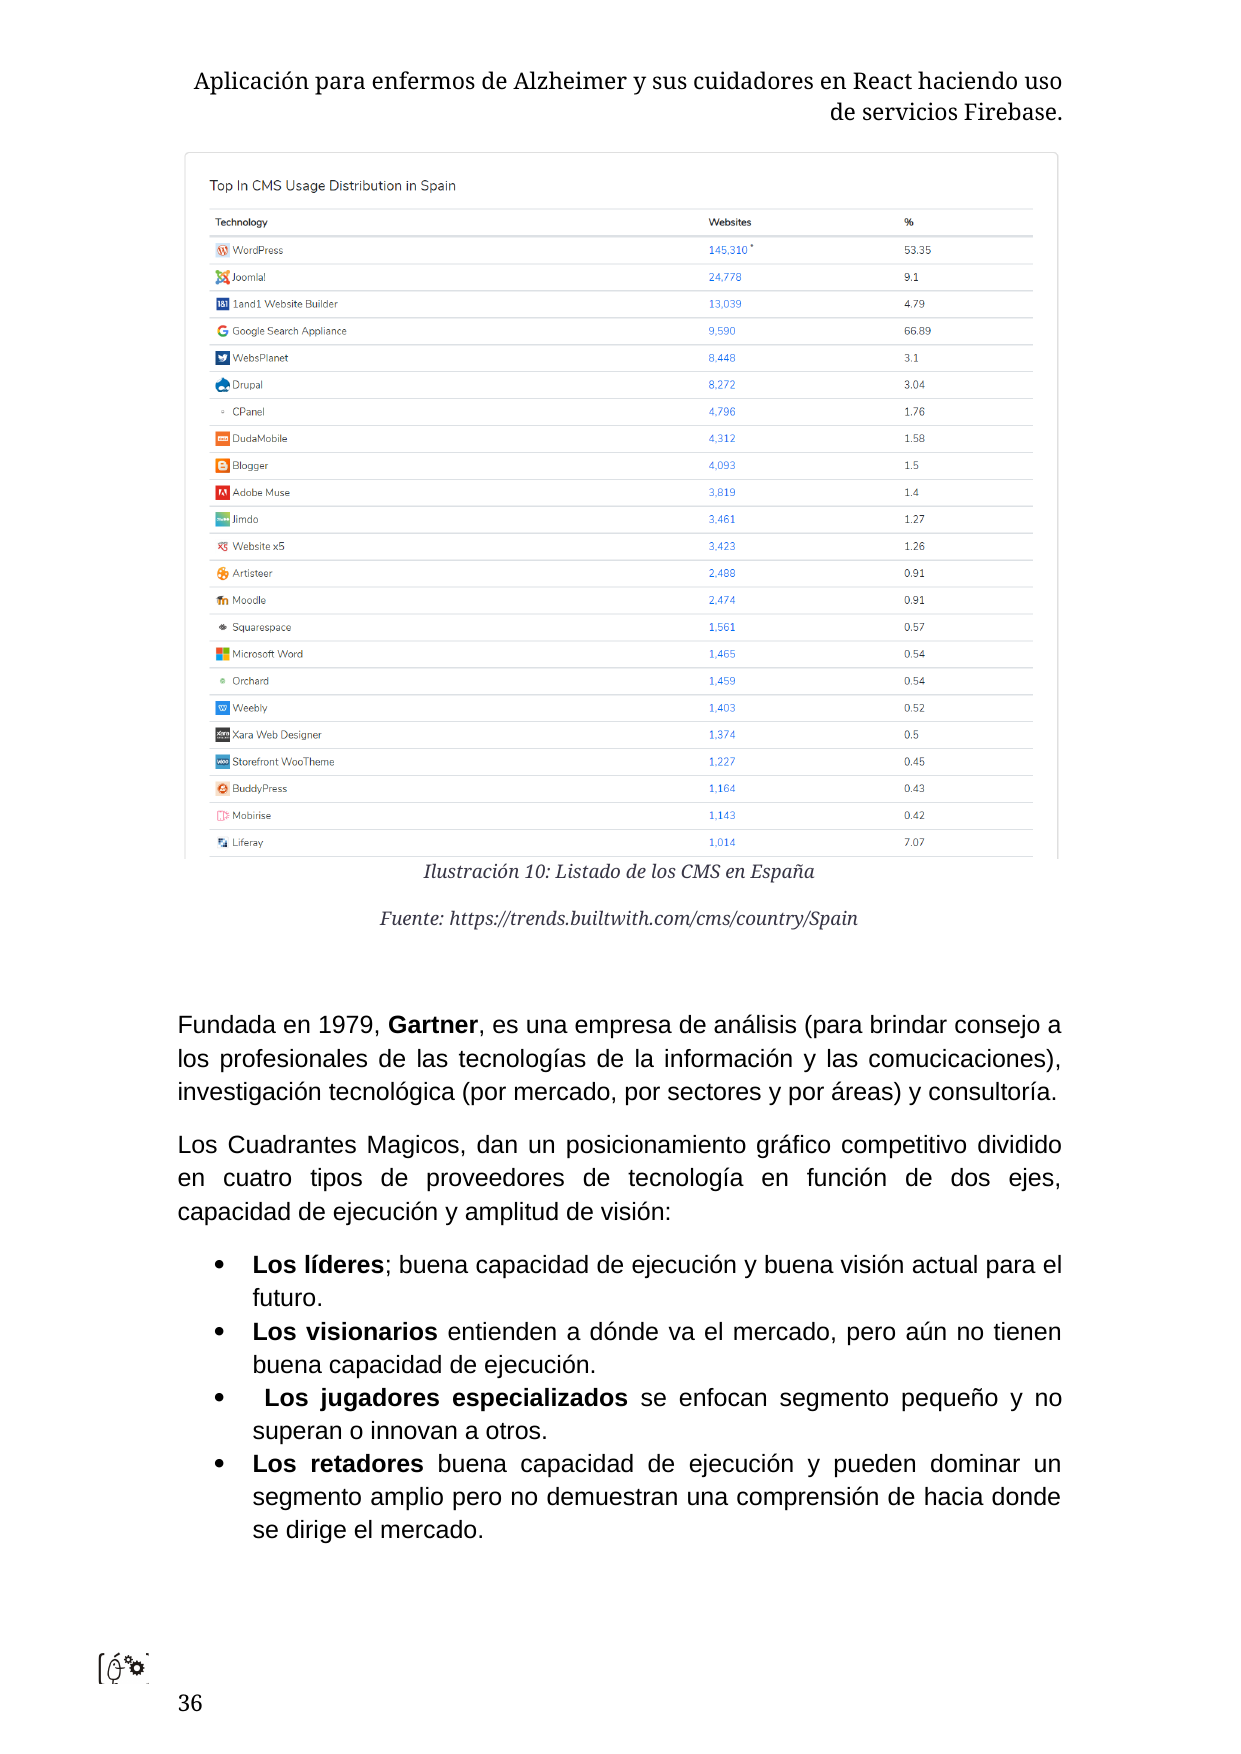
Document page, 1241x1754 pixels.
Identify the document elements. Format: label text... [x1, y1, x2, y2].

list Los jugadores especializados se enfocan segmento pequeño y no superan o innovan a otros. [215, 1383, 1063, 1444]
text Los Cuadrantes Magicos, dan un posicionamiento gráfico competitivo dividido en cuatro tipos de proveedores de tecnología en función de dos ejes, capacidad de ejecución y amplitud de visión: [177, 1130, 1063, 1225]
list Los visionarios entienden a dónde va el mercado, pero aún no tienen buena capacidad de ejecución. [215, 1316, 1063, 1378]
list Los retadores buena capacidad de ejecución y pueden dominar un segmento amplio pero no demuestran una comprensión de hacia donde se dirige el mercado. [215, 1449, 1063, 1544]
text Fuente: https://trends.builtwith.com/cms/country/Spain [177, 905, 1063, 931]
picture [177, 147, 1063, 859]
list Los líderes; buena capacidad de ejecución y buena visión actual para el futuro. [215, 1250, 1063, 1312]
picture [98, 1652, 149, 1684]
text Fundada en 1979, Gartner, es una empresa de análisis (para brindar consejo a los profesionales de las tecnologías de la información y las comucicaciones), investigación tecnológica (por mercado, por sectores y por áreas) y consultoría. [177, 1011, 1063, 1105]
